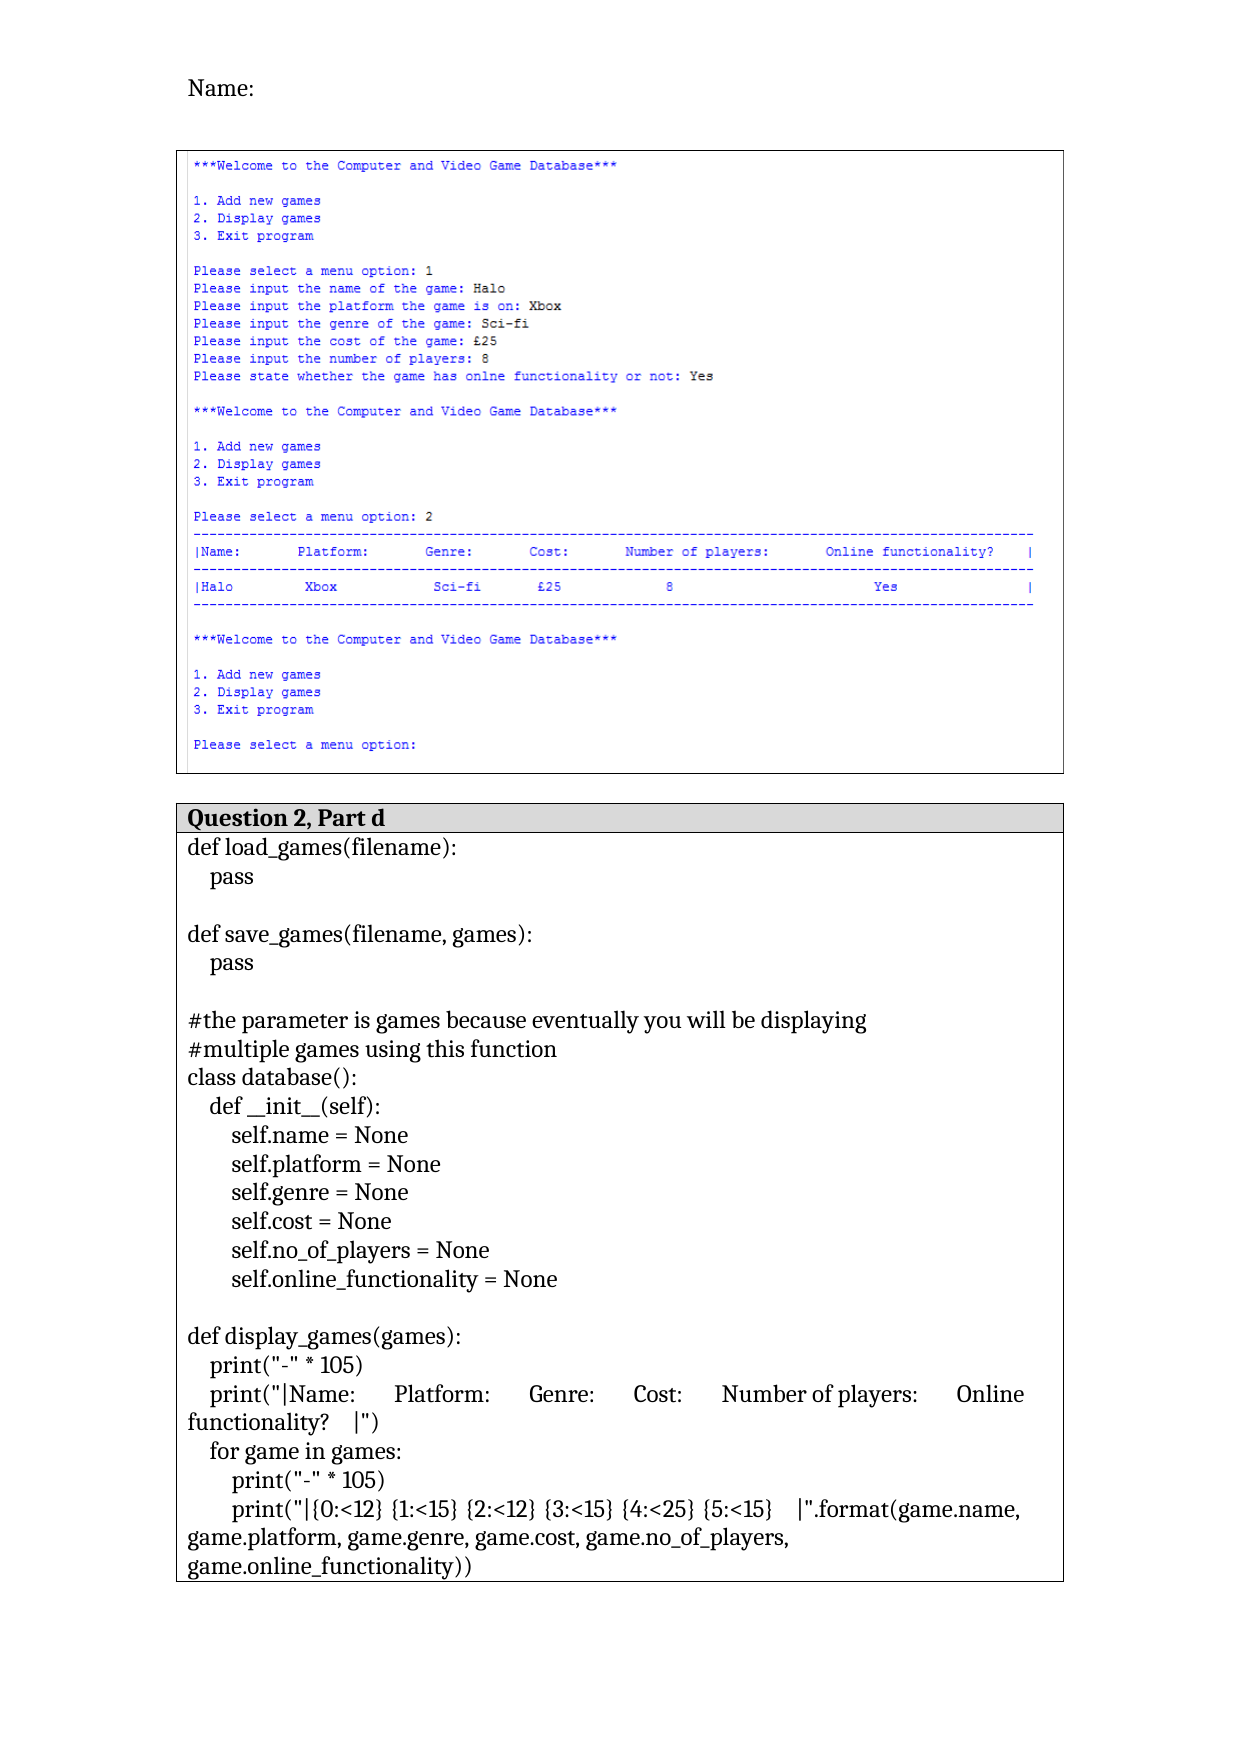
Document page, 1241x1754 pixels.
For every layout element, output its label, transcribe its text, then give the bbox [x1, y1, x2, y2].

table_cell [177, 833, 1063, 1581]
picture [187, 151, 1064, 773]
table_cell [177, 151, 187, 773]
table_header Question 2, Part d [177, 804, 1063, 832]
